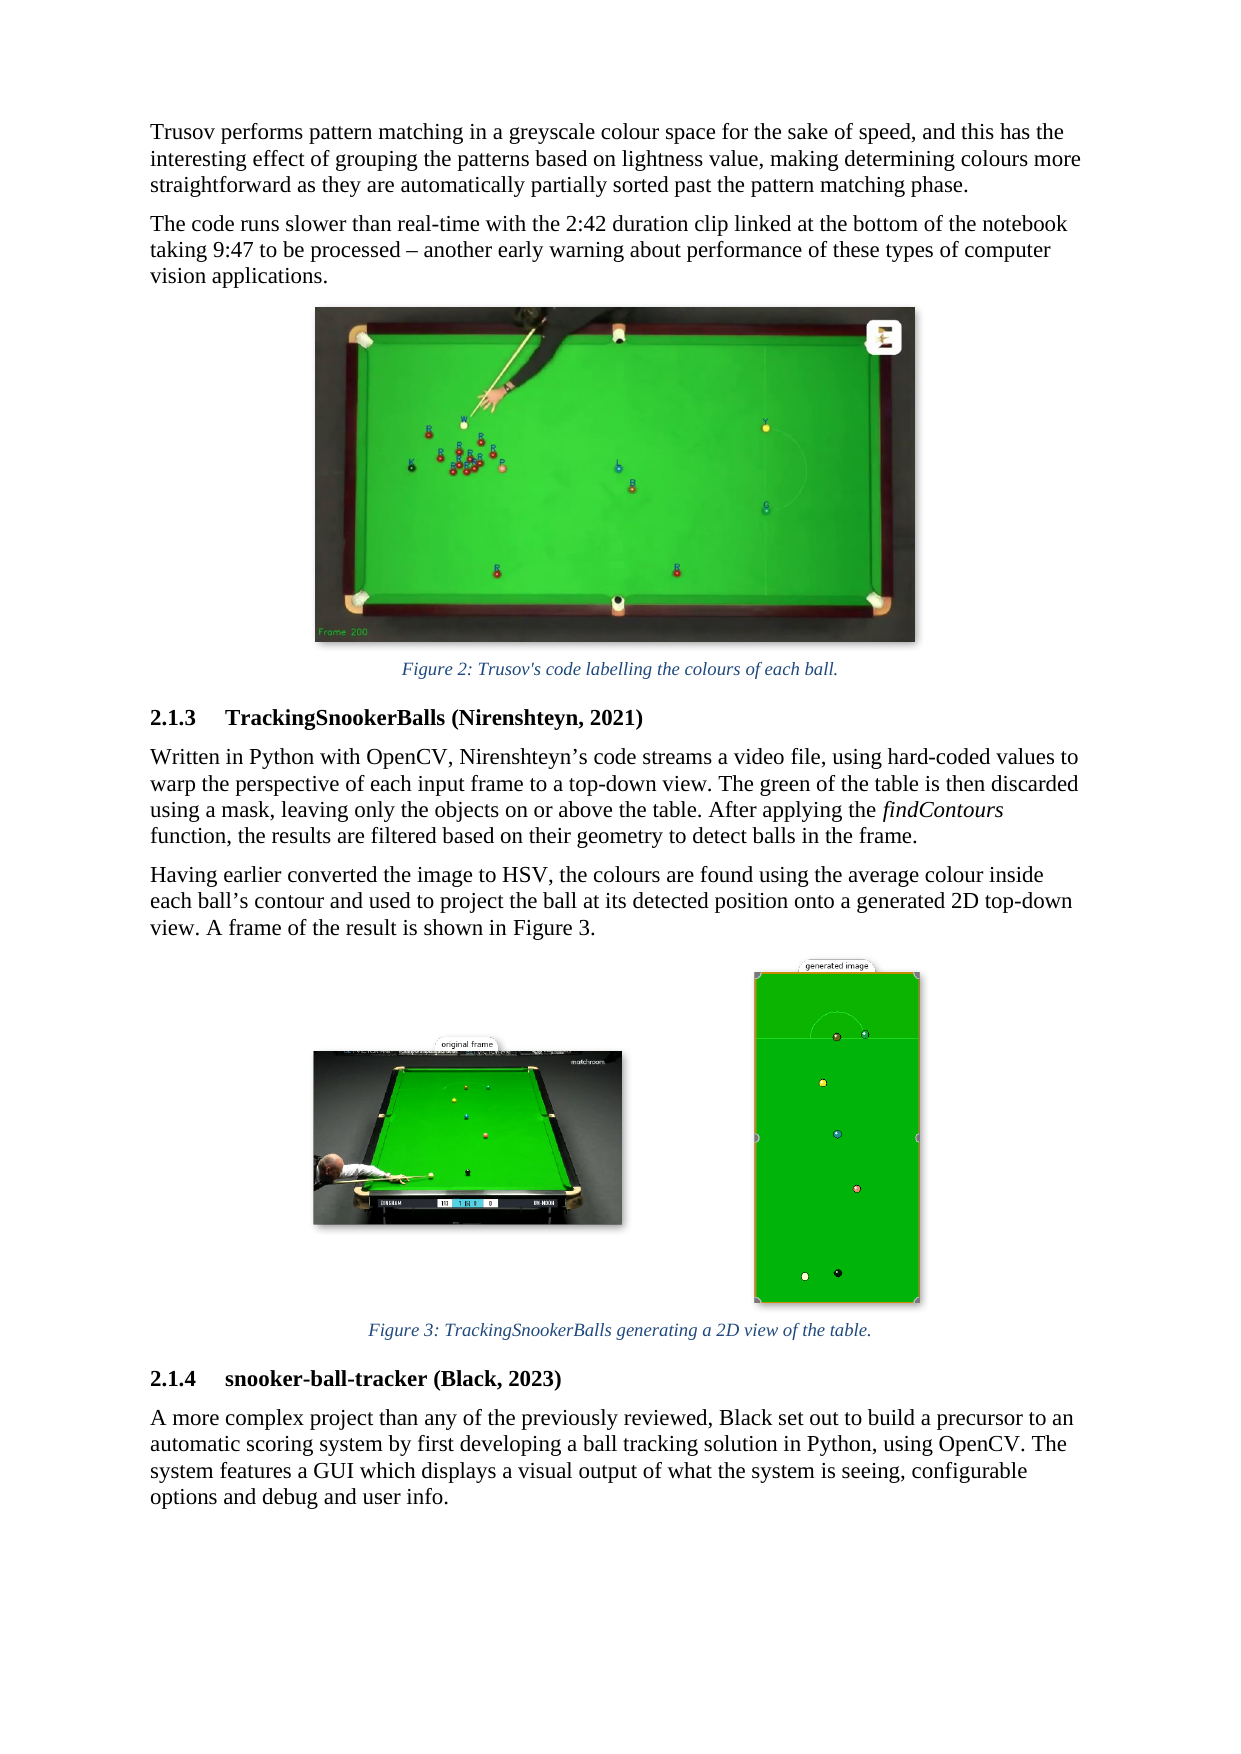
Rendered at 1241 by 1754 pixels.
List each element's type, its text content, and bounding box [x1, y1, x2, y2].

text The code runs slower than real-time with the 2:42 duration clip linked at the bottom of the notebook taking 9:47 to be processed – another early warning about performance of these types of computer vision applications. [150, 210, 1090, 289]
text Figure 2: Trusov's code labelling the colours of each ball. [150, 658, 1090, 679]
picture [315, 307, 915, 642]
text Trusov performs pattern matching in a greyscale colour space for the sake of speed, and this has the interesting effect of grouping the patterns based on lightness value, making determining colours more straightforward as they are automatically partially sorted past the pattern matching phase. [150, 118, 1090, 197]
subtitle snooker-ball-tracker [150, 1365, 1090, 1391]
text Having earlier converted the image to HSV, the colours are found using the average colour inside each ball’s contour and used to project the ball at its detected position onto a generated 2D top-down view. A frame of the result is shown in Figure 3. [150, 861, 1090, 940]
subtitle TrackingSnookerBalls [150, 704, 1090, 731]
text Written in Python with OpenCV, Nirenshteyn’s code streams a video file, using hard-coded values to warp the perspective of each input frame to a top-down view. The green of the table is then discarded using a mask, leaving only the objects on or above the table. After applying the findContours function, the results are filtered based on their geometry to detect balls in the frame. [150, 743, 1090, 849]
text Figure 3: TrackingSnookerBalls generating a 2D view of the table. [150, 1318, 1090, 1340]
text A more complex project than any of the previously reviewed, Black set out to build a precursor to an automatic scoring system by first developing a ball tracking solution in Python, using OpenCV. The system features a GUI which displays a visual output of what the system is seeing, configurable options and debug and user info. [150, 1404, 1090, 1509]
picture [309, 958, 923, 1307]
